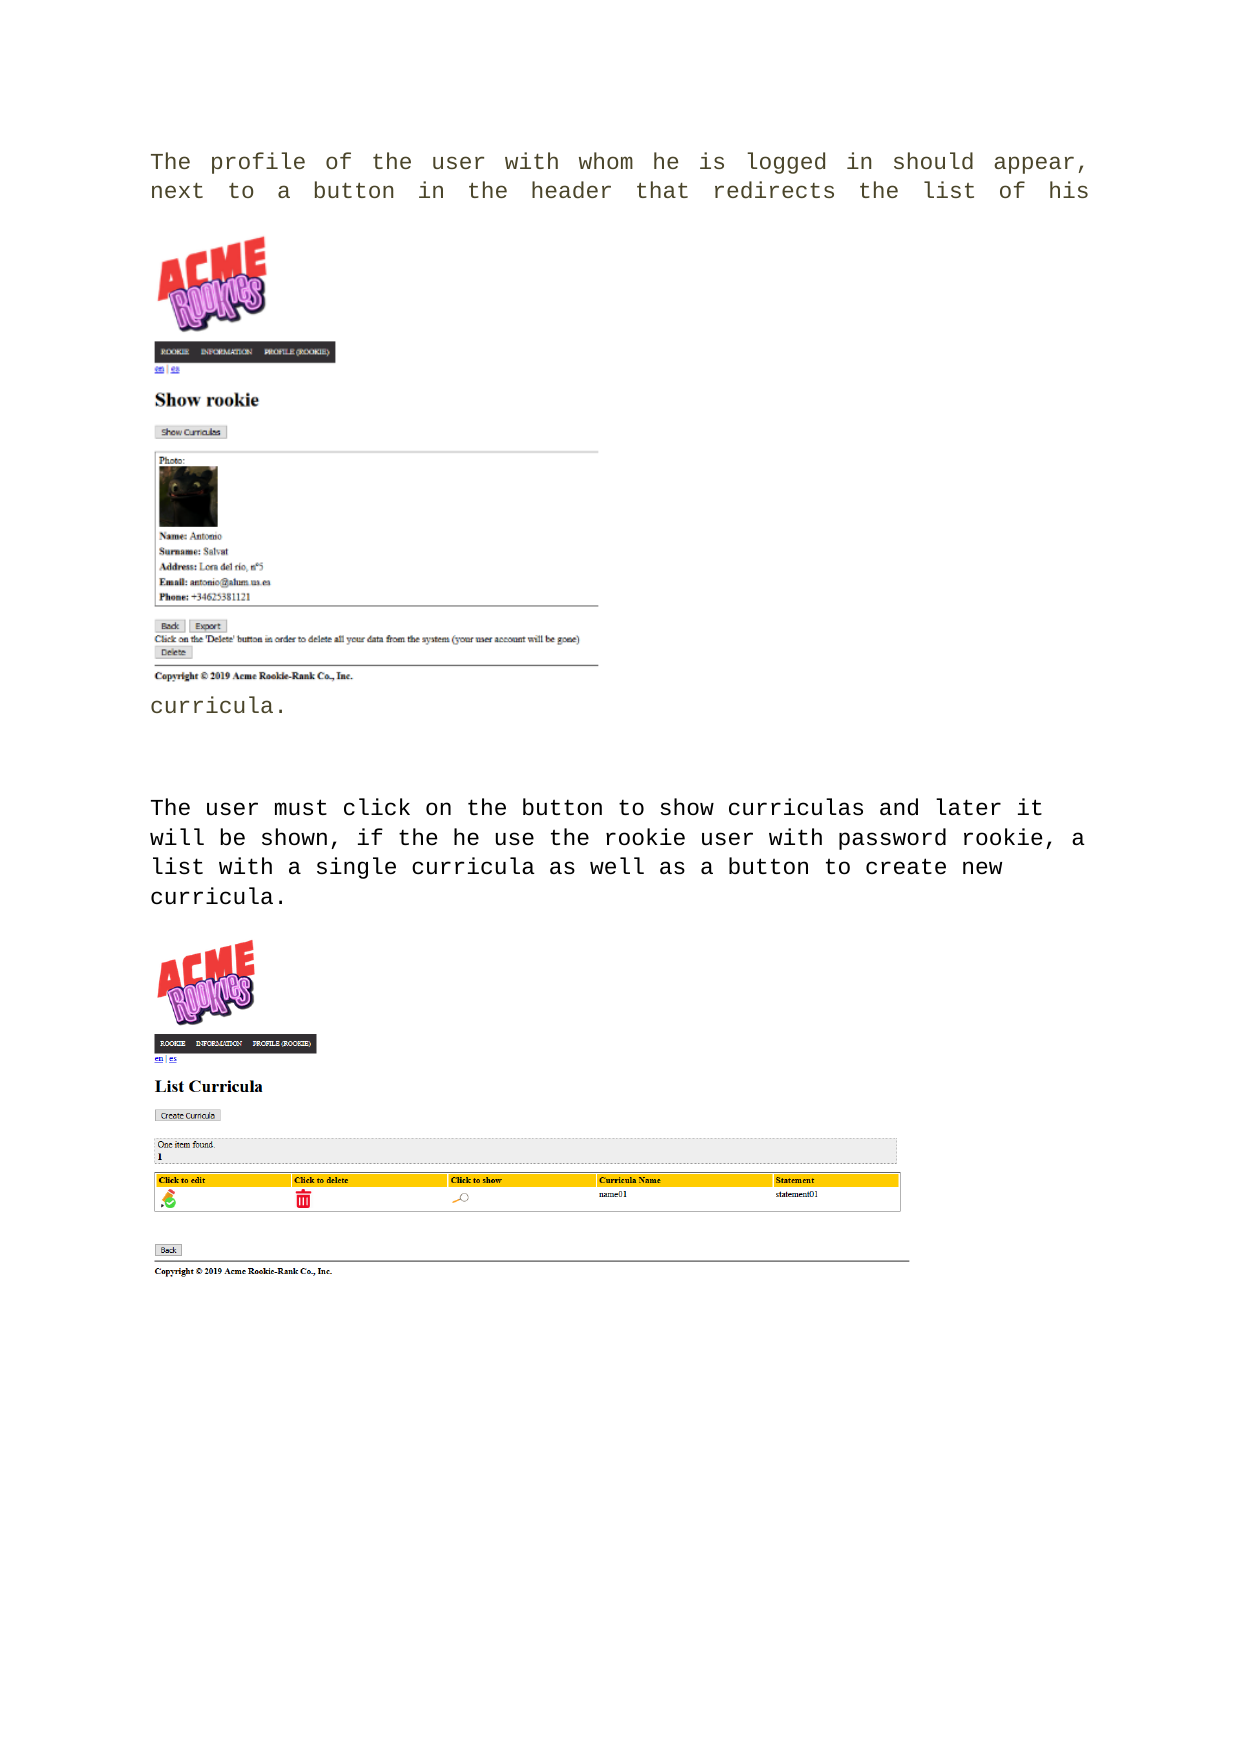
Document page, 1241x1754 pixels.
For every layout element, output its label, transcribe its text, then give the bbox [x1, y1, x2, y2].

picture [150, 232, 599, 695]
text The user must click on the button to show curriculas and later it will be shown, if the he use the rookie user with password rookie, a list with a single curricula as well as a button to create new curricula. [150, 796, 1090, 911]
picture [150, 936, 910, 1283]
